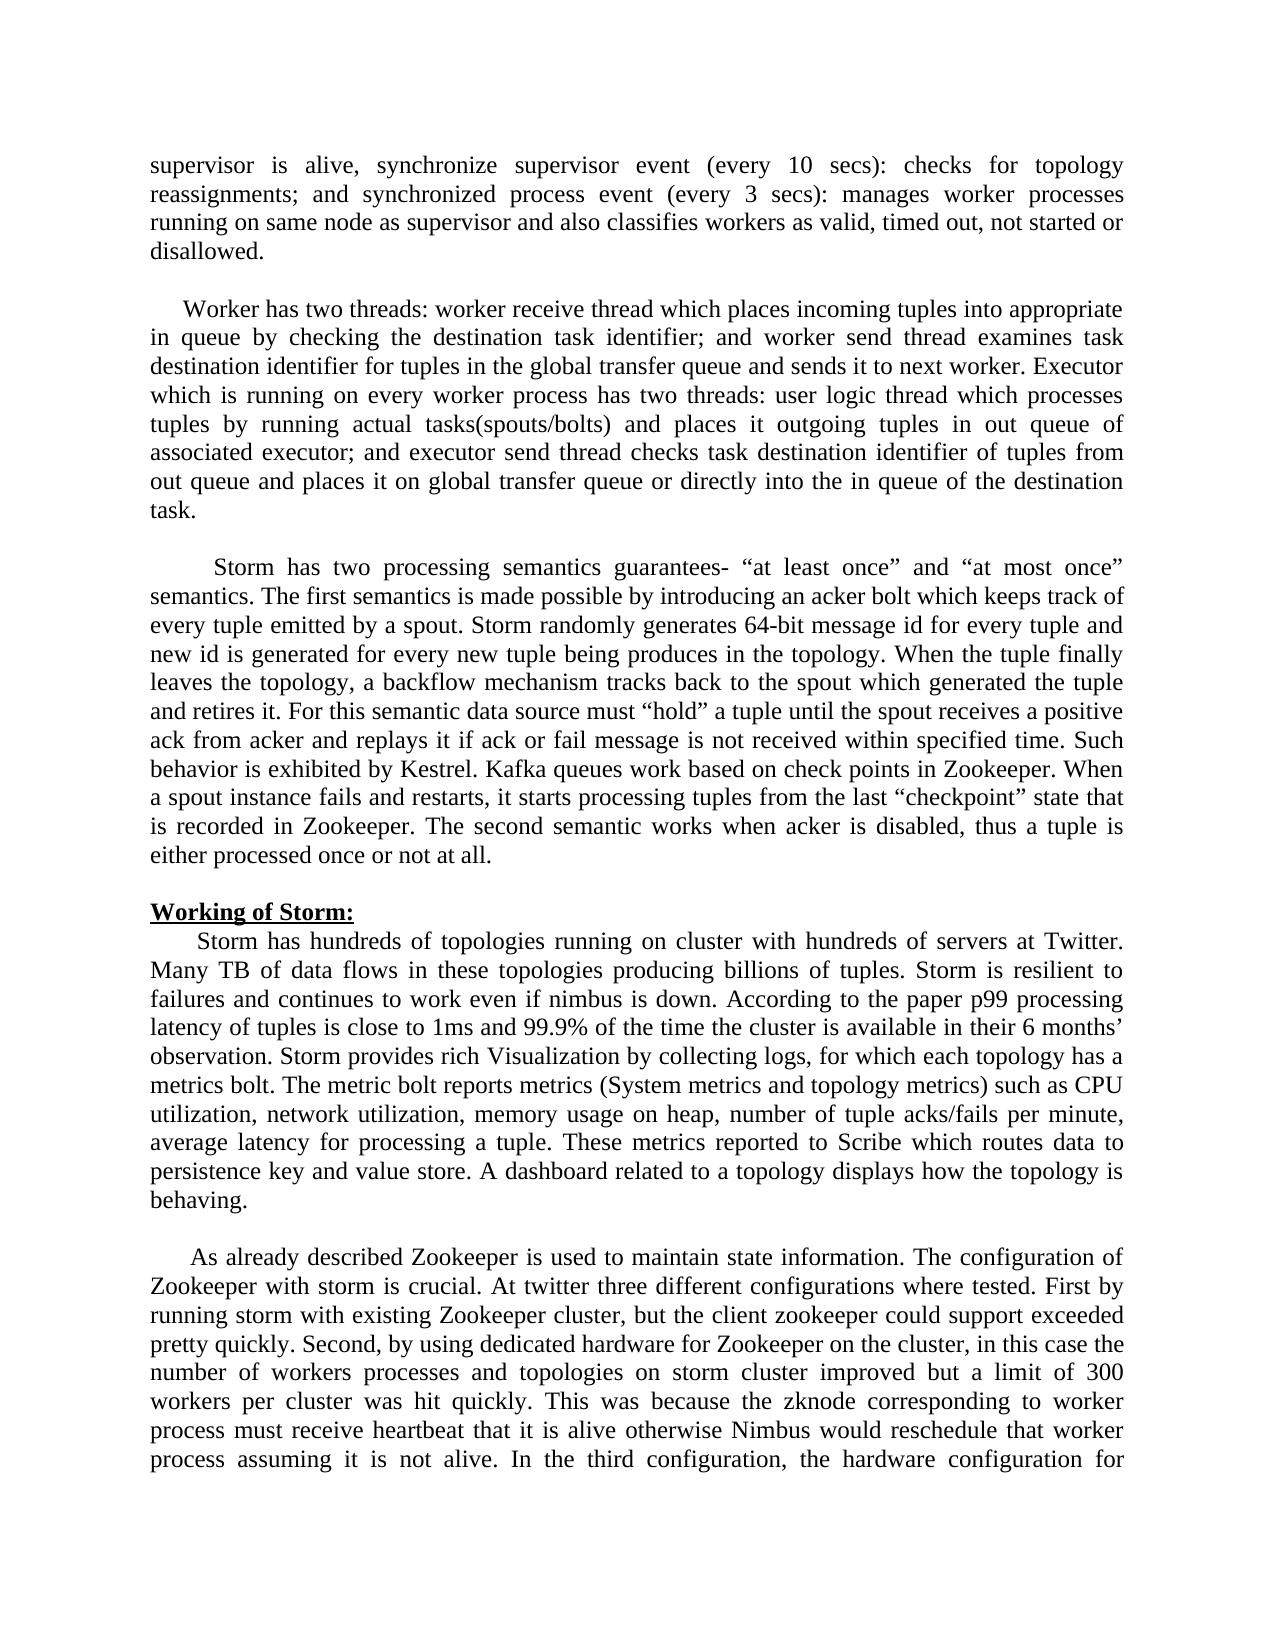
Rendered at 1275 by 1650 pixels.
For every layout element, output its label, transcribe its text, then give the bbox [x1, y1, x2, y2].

text Storm has hundreds of topologies running on cluster with hundreds of servers at Twitter. Many TB of data flows in these topologies producing billions of tuples. Storm is resilient to failures and continues to work even if nimbus is down. According to the paper p99 processing latency of tuples is close to 1ms and 99.9% of the time the cluster is available in their 6 months’ observation. Storm provides rich Visualization by collecting logs, for which each topology has a metrics bolt. The metric bolt reports metrics (System metrics and topology metrics) such as CPU utilization, network utilization, memory usage on heap, number of tuple acks/fails per minute, average latency for processing a tuple. These metrics reported to Scribe which routes data to persistence key and value store. A dashboard related to a topology displays how the topology is behaving. [150, 926, 1125, 1214]
text Worker has two threads: worker receive thread which places incoming tuples into appropriate in queue by checking the destination task identifier; and worker send thread examines task destination identifier for tuples in the global transfer queue and sends it to next worker. Executor which is running on every worker process has two threads: user logic thread which processes tuples by running actual tasks(spouts/bolts) and places it outgoing tuples in out queue of associated executor; and executor send thread checks task destination identifier of tuples from out queue and places it on global transfer queue or directly into the in queue of the destination task. [150, 294, 1125, 524]
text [150, 1242, 1125, 1472]
text Working of Storm: [150, 897, 1125, 926]
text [150, 150, 1125, 265]
text Storm has two processing semantics guarantees- “at least once” and “at most once” semantics. The first semantics is made possible by introducing an acker bolt which keeps track of every tuple emitted by a spout. Storm randomly generates 64-bit message id for every tuple and new id is generated for every new tuple being produces in the topology. When the tuple finally leaves the topology, a backflow mechanism tracks back to the spout which generated the tuple and retires it. For this semantic data source must “hold” a tuple until the spout receives a positive ack from acker and replays it if ack or fail message is not received within specified time. Such behavior is exhibited by Kestrel. Kafka queues work based on check points in Zookeeper. When a spout instance fails and restarts, it starts processing tuples from the last “checkpoint” state that is recorded in Zookeeper. The second semantic works when acker is disabled, thus a tuple is either processed once or not at all. [150, 552, 1125, 869]
